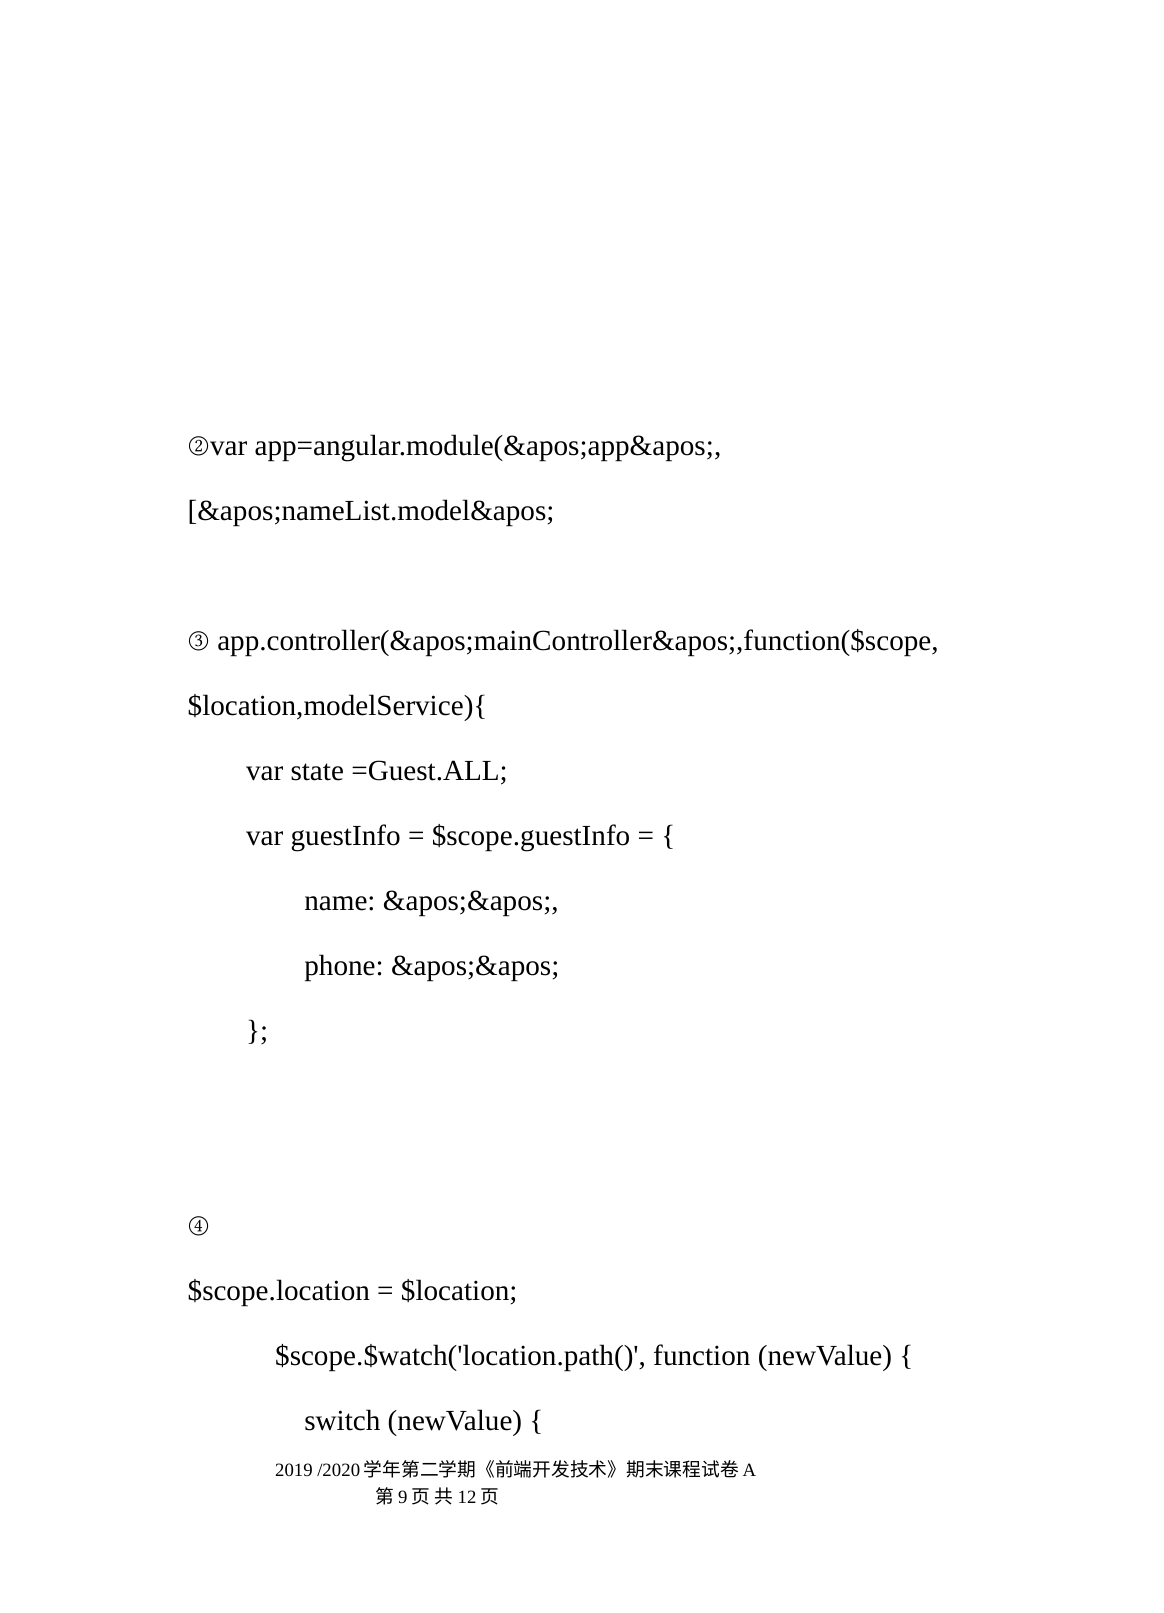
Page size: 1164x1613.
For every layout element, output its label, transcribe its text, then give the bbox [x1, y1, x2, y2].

text ④ [187, 1192, 976, 1257]
text ③ app.controller(&apos;mainController&apos;,function($scope,$location,modelService){ var state =Guest.ALL; var guestInfo = $scope.guestInfo = { name: &apos;&apos;, phone: &apos;&apos; }; [187, 607, 976, 1062]
text $scope.$watch('location.path()', function (newValue) { [187, 1322, 976, 1387]
text $scope.location = $location; [187, 1257, 976, 1322]
text switch (newValue) { [187, 1387, 976, 1452]
text ②var app=angular.module(&apos;app&apos;,[&apos;nameList.model&apos; [187, 412, 976, 542]
